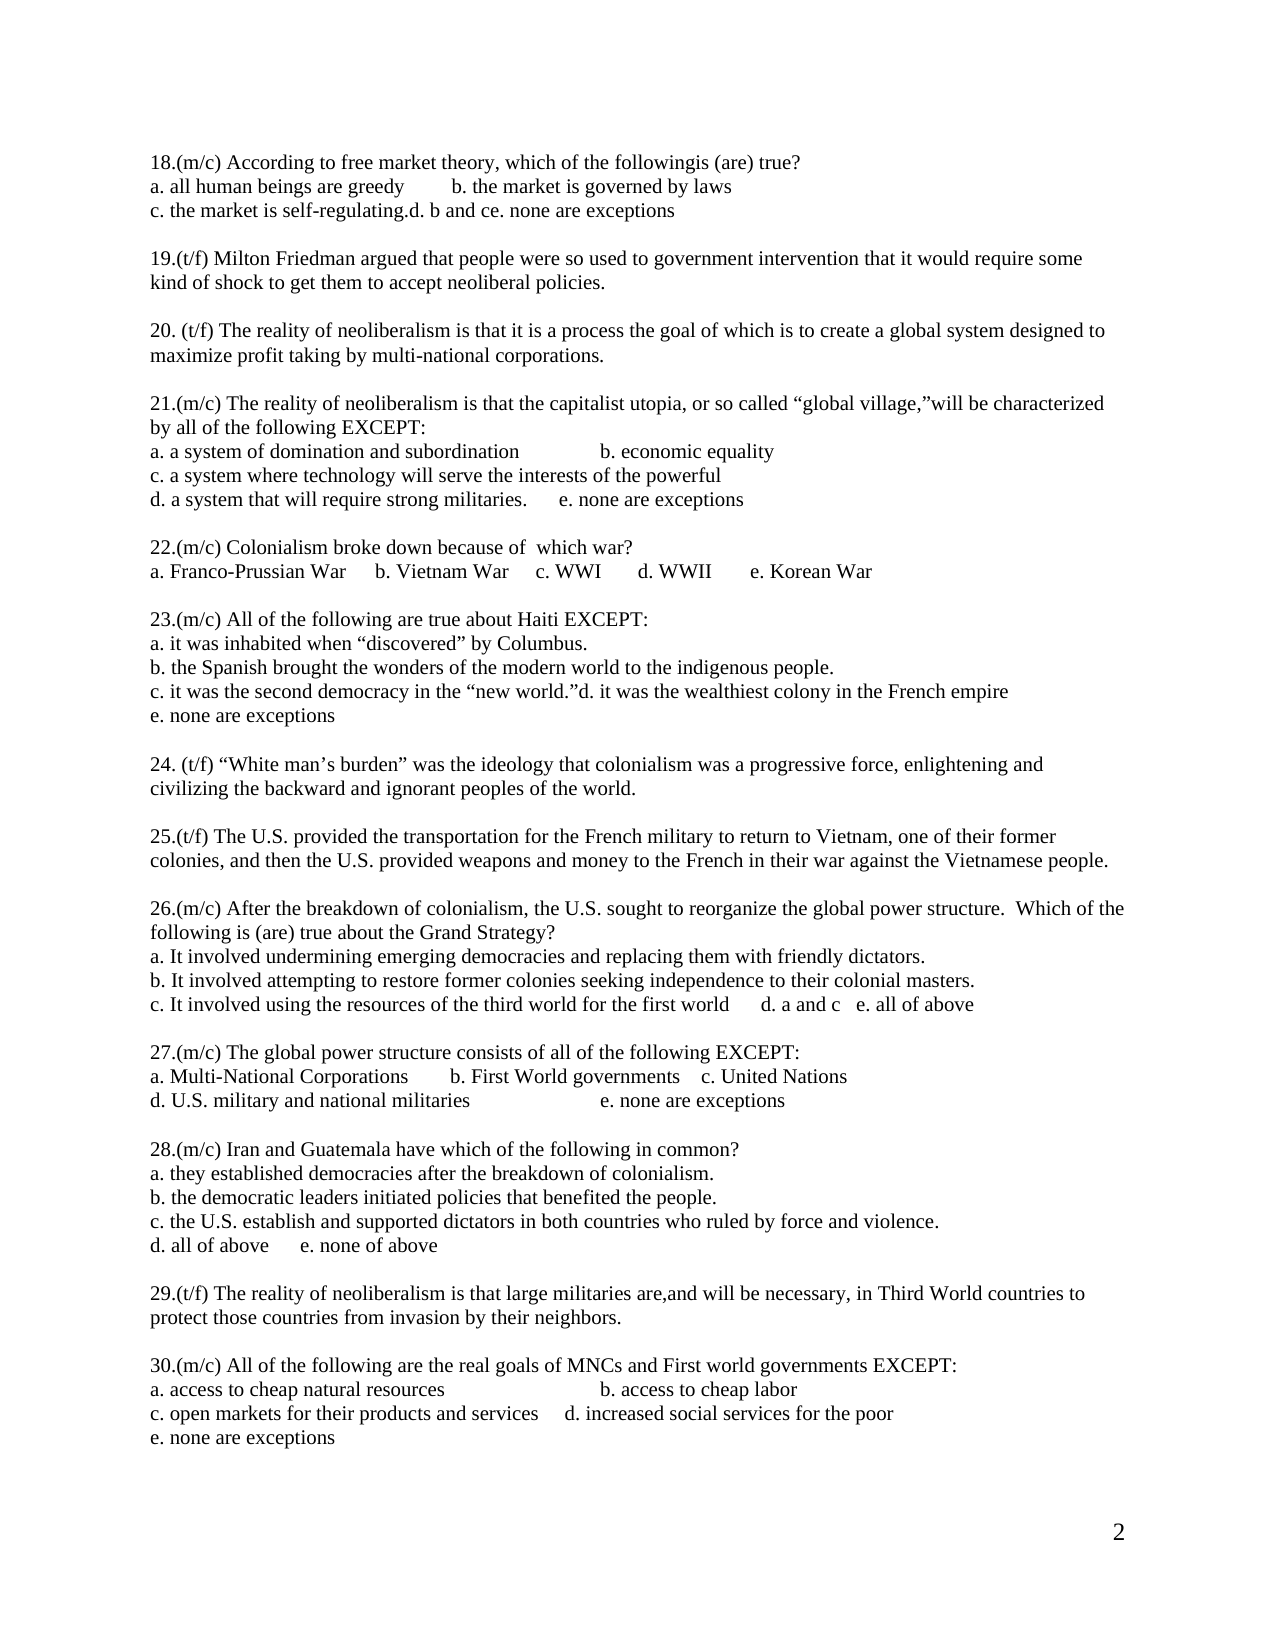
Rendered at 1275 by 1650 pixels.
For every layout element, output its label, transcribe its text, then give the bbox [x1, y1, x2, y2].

text c. open markets for their products and services d. increased social services for the poor [150, 1401, 1125, 1425]
text 27.(m/c) The global power structure consists of all of the following EXCEPT: [150, 1040, 1125, 1064]
text 23.(m/c) All of the following are true about Haiti EXCEPT: [150, 607, 1125, 631]
text d. military and national militaries e. none are exceptions [150, 1088, 1125, 1112]
text a. they established democracies after the breakdown of colonialism. [150, 1161, 1125, 1185]
text b. It involved attempting to restore former colonies seeking independence to their colonial masters. [150, 968, 1125, 992]
text 19.(t/f) Milton Friedman argued that people were so used to government intervention that it would require some kind of shock to get them to accept neoliberal policies. [150, 246, 1125, 294]
text b. the democratic leaders initiated policies that benefited the people. [150, 1185, 1125, 1209]
text c. the U.S. establish and supported dictators in both countries who ruled by force and violence. [150, 1209, 1125, 1233]
text 22.(m/c) Colonialism broke down because of which war? [150, 535, 1125, 559]
text 29.(t/f) The reality of neoliberalism is that large militaries are,and will be necessary, in Third World countries to protect those countries from invasion by their neighbors. [150, 1281, 1125, 1329]
text c. It involved using the resources of the third world for the first world d. a and c e. all of above [150, 992, 1125, 1016]
text c. it was the second democracy in the “new world.”d. it was the wealthiest colony in the French empire [150, 679, 1125, 703]
text a. It involved undermining emerging democracies and replacing them with friendly dictators. [150, 944, 1125, 968]
text a. all human beings are greedy b. the market is governed by laws [150, 174, 1125, 198]
text 20. (t/f) The reality of neoliberalism is that it is a process the goal of which is to create a global system designed to maximize profit taking by multi-national corporations. [150, 318, 1125, 367]
text 30.(m/c) All of the following are the real goals of MNCs and First world governments EXCEPT: [150, 1353, 1125, 1377]
text 21.(m/c) The reality of neoliberalism is that the capitalist utopia, or so called “global village,”will be characterized by all of the following EXCEPT: [150, 391, 1125, 439]
text 25.(t/f) The U.S. provided the transportation for the French military to return to Vietnam, one of their former colonies, and then the U.S. provided weapons and money to the French in their war against the Vietnamese people. [150, 824, 1125, 872]
text a. it was inhabited when “discovered” by Columbus. [150, 631, 1125, 655]
text e. none are exceptions [150, 703, 1125, 727]
text c. a system where technology will serve the interests of the powerful [150, 463, 1125, 487]
text 28.(m/c) and have which of the following in common? [150, 1137, 1125, 1161]
text c. the market is self-regulating.d. b and ce. none are exceptions [150, 198, 1125, 222]
text 24. (t/f) “White man’s burden” was the ideology that colonialism was a progressive force, enlightening and civilizing the backward and ignorant peoples of the world. [150, 752, 1125, 800]
text d. a system that will require strong militaries. e. none are exceptions [150, 487, 1125, 511]
text 26.(m/c) After the breakdown of colonialism, the sought to reorganize the global power structure. Which of the following is (are) true about the Grand Strategy? [150, 896, 1125, 944]
text e. none are exceptions [150, 1425, 1125, 1449]
text a. a system of domination and subordination b. economic equality [150, 439, 1125, 463]
text d. all of above e. none of above [150, 1233, 1125, 1257]
text a. Franco-Prussian War b. Vietnam War c. WWI d. WWII e. Korean War [150, 559, 1125, 583]
text a. Multi-National Corporations b. governments c. United Nations [150, 1064, 1125, 1088]
text a. access to cheap natural resources b. access to cheap labor [150, 1377, 1125, 1401]
text b. the Spanish brought the wonders of the modern world to the indigenous people. [150, 655, 1125, 679]
text 18.(m/c) According to free market theory, which of the followingis (are) true? [150, 150, 1125, 174]
